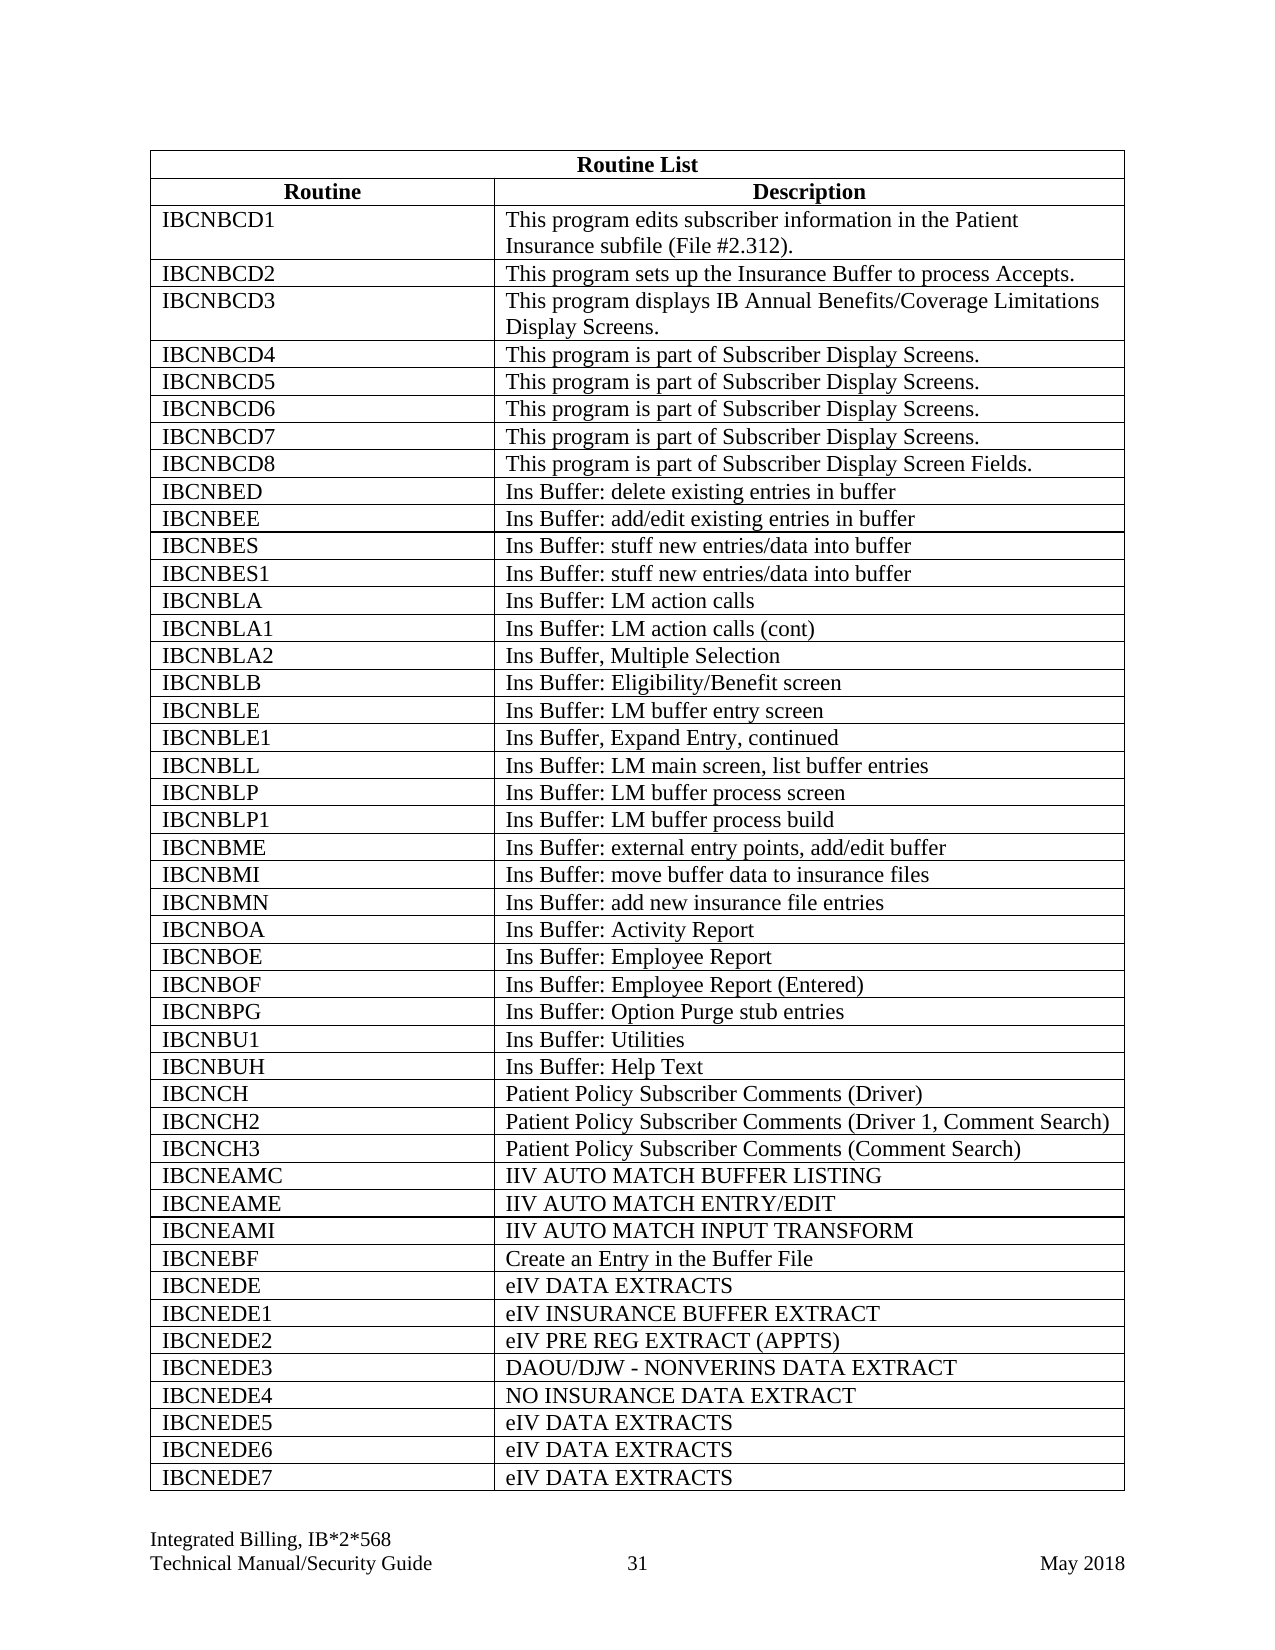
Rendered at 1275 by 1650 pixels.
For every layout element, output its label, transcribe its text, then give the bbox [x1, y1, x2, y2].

table_cell eIV DATA EXTRACTS [495, 1464, 1124, 1490]
table_cell IBCNBU1 [151, 1026, 494, 1052]
table_cell IBCNEDE2 [151, 1327, 494, 1353]
table_cell Ins Buffer: external entry points, add/edit buffer [495, 834, 1124, 860]
table_cell This program displays IB Annual Benefits/Coverage Limitations Display Screens. [495, 287, 1124, 340]
table_cell IBCNBOA [151, 916, 494, 942]
table_cell Ins Buffer: Activity Report [495, 916, 1124, 942]
table_cell Ins Buffer: Employee Report [495, 944, 1124, 970]
table_cell Patient Policy Subscriber Comments (Comment Search) [495, 1135, 1124, 1162]
table_cell IIV AUTO MATCH INPUT TRANSFORM [495, 1218, 1124, 1244]
table_cell Create an Entry in the Buffer File [495, 1245, 1124, 1271]
table_cell IBCNEAMI [151, 1218, 494, 1244]
table_cell IBCNBCD3 [151, 287, 494, 340]
table_cell Patient Policy Subscriber Comments (Driver) [495, 1080, 1124, 1107]
table_cell IBCNBED [151, 478, 494, 504]
table_cell NO INSURANCE DATA EXTRACT [495, 1382, 1124, 1408]
table_cell IBCNCH3 [151, 1135, 494, 1162]
table_cell Ins Buffer: LM buffer process build [495, 806, 1124, 833]
table_cell Ins Buffer: add new insurance file entries [495, 889, 1124, 915]
table_cell Ins Buffer: Eligibility/Benefit screen [495, 670, 1124, 696]
table_cell IIV AUTO MATCH ENTRY/EDIT [495, 1190, 1124, 1216]
table_cell IBCNEDE1 [151, 1300, 494, 1326]
table_cell This program sets up the Insurance Buffer to process Accepts. [495, 260, 1124, 286]
table_cell Ins Buffer: LM buffer process screen [495, 779, 1124, 805]
table_cell IBCNBES1 [151, 560, 494, 586]
table_cell IBCNBCD7 [151, 423, 494, 449]
table_cell IBCNBLA2 [151, 642, 494, 668]
table_cell eIV DATA EXTRACTS [495, 1409, 1124, 1436]
table_header Routine List [151, 151, 1124, 177]
table_cell IBCNCH [151, 1080, 494, 1107]
table_cell IBCNBLB [151, 670, 494, 696]
table_cell IBCNBCD2 [151, 260, 494, 286]
table_cell IBCNBLP1 [151, 806, 494, 833]
table_cell Ins Buffer: Option Purge stub entries [495, 998, 1124, 1024]
table_cell Ins Buffer: LM buffer entry screen [495, 697, 1124, 723]
table_cell Ins Buffer: stuff new entries/data into buffer [495, 560, 1124, 586]
table_cell This program is part of Subscriber Display Screens. [495, 423, 1124, 449]
table_cell IBCNBES [151, 533, 494, 559]
table_cell IBCNEDE [151, 1272, 494, 1298]
table_cell IBCNBCD5 [151, 368, 494, 394]
table_cell IBCNBOF [151, 971, 494, 997]
table_cell Ins Buffer, Multiple Selection [495, 642, 1124, 668]
table_cell IBCNBLE [151, 697, 494, 723]
table_cell IBCNBCD6 [151, 396, 494, 422]
table_cell IBCNBCD1 [151, 206, 494, 258]
table_cell Ins Buffer, Expand Entry, continued [495, 724, 1124, 751]
table_cell eIV PRE REG EXTRACT (APPTS) [495, 1327, 1124, 1353]
table_cell IBCNBCD8 [151, 450, 494, 477]
table_cell DAOU/DJW - NONVERINS DATA EXTRACT [495, 1354, 1124, 1381]
table_cell This program is part of Subscriber Display Screen Fields. [495, 450, 1124, 477]
table_cell IIV AUTO MATCH BUFFER LISTING [495, 1163, 1124, 1189]
table_cell IBCNEDE7 [151, 1464, 494, 1490]
table_cell This program is part of Subscriber Display Screens. [495, 341, 1124, 367]
table_cell eIV DATA EXTRACTS [495, 1272, 1124, 1298]
table_cell IBCNBLE1 [151, 724, 494, 751]
table_cell IBCNBME [151, 834, 494, 860]
table_cell IBCNBLA1 [151, 615, 494, 641]
table_cell This program is part of Subscriber Display Screens. [495, 368, 1124, 394]
table_cell IBCNBPG [151, 998, 494, 1024]
table_cell IBCNBEE [151, 505, 494, 531]
table_cell Ins Buffer: LM main screen, list buffer entries [495, 752, 1124, 778]
table_cell Ins Buffer: add/edit existing entries in buffer [495, 505, 1124, 531]
table_cell IBCNBLL [151, 752, 494, 778]
table_cell Patient Policy Subscriber Comments (Driver 1, Comment Search) [495, 1108, 1124, 1134]
table_cell This program is part of Subscriber Display Screens. [495, 396, 1124, 422]
table_cell IBCNBUH [151, 1053, 494, 1079]
table_cell Ins Buffer: LM action calls [495, 587, 1124, 614]
table_cell IBCNBLA [151, 587, 494, 614]
table_cell IBCNBCD4 [151, 341, 494, 367]
table_cell IBCNBMI [151, 861, 494, 888]
table_cell Ins Buffer: delete existing entries in buffer [495, 478, 1124, 504]
table_cell IBCNEDE4 [151, 1382, 494, 1408]
table_cell IBCNBLP [151, 779, 494, 805]
table_cell Ins Buffer: LM action calls (cont) [495, 615, 1124, 641]
table_cell IBCNEAME [151, 1190, 494, 1216]
table_cell Routine [151, 179, 494, 205]
table_cell IBCNBMN [151, 889, 494, 915]
table_cell Ins Buffer: stuff new entries/data into buffer [495, 533, 1124, 559]
table_cell This program edits subscriber information in the Patient Insurance subfile (File #2.312). [495, 206, 1124, 258]
table_cell eIV DATA EXTRACTS [495, 1437, 1124, 1463]
table_cell IBCNCH2 [151, 1108, 494, 1134]
table_cell Ins Buffer: Employee Report (Entered) [495, 971, 1124, 997]
table_cell IBCNEBF [151, 1245, 494, 1271]
table_cell Description [495, 179, 1124, 205]
table_cell eIV INSURANCE BUFFER EXTRACT [495, 1300, 1124, 1326]
table_cell Ins Buffer: Utilities [495, 1026, 1124, 1052]
table_cell IBCNEDE6 [151, 1437, 494, 1463]
table_cell IBCNEDE5 [151, 1409, 494, 1436]
table_cell Ins Buffer: Help Text [495, 1053, 1124, 1079]
table_cell Ins Buffer: move buffer data to insurance files [495, 861, 1124, 888]
table_cell IBCNEDE3 [151, 1354, 494, 1381]
table_cell IBCNBOE [151, 944, 494, 970]
table_cell IBCNEAMC [151, 1163, 494, 1189]
